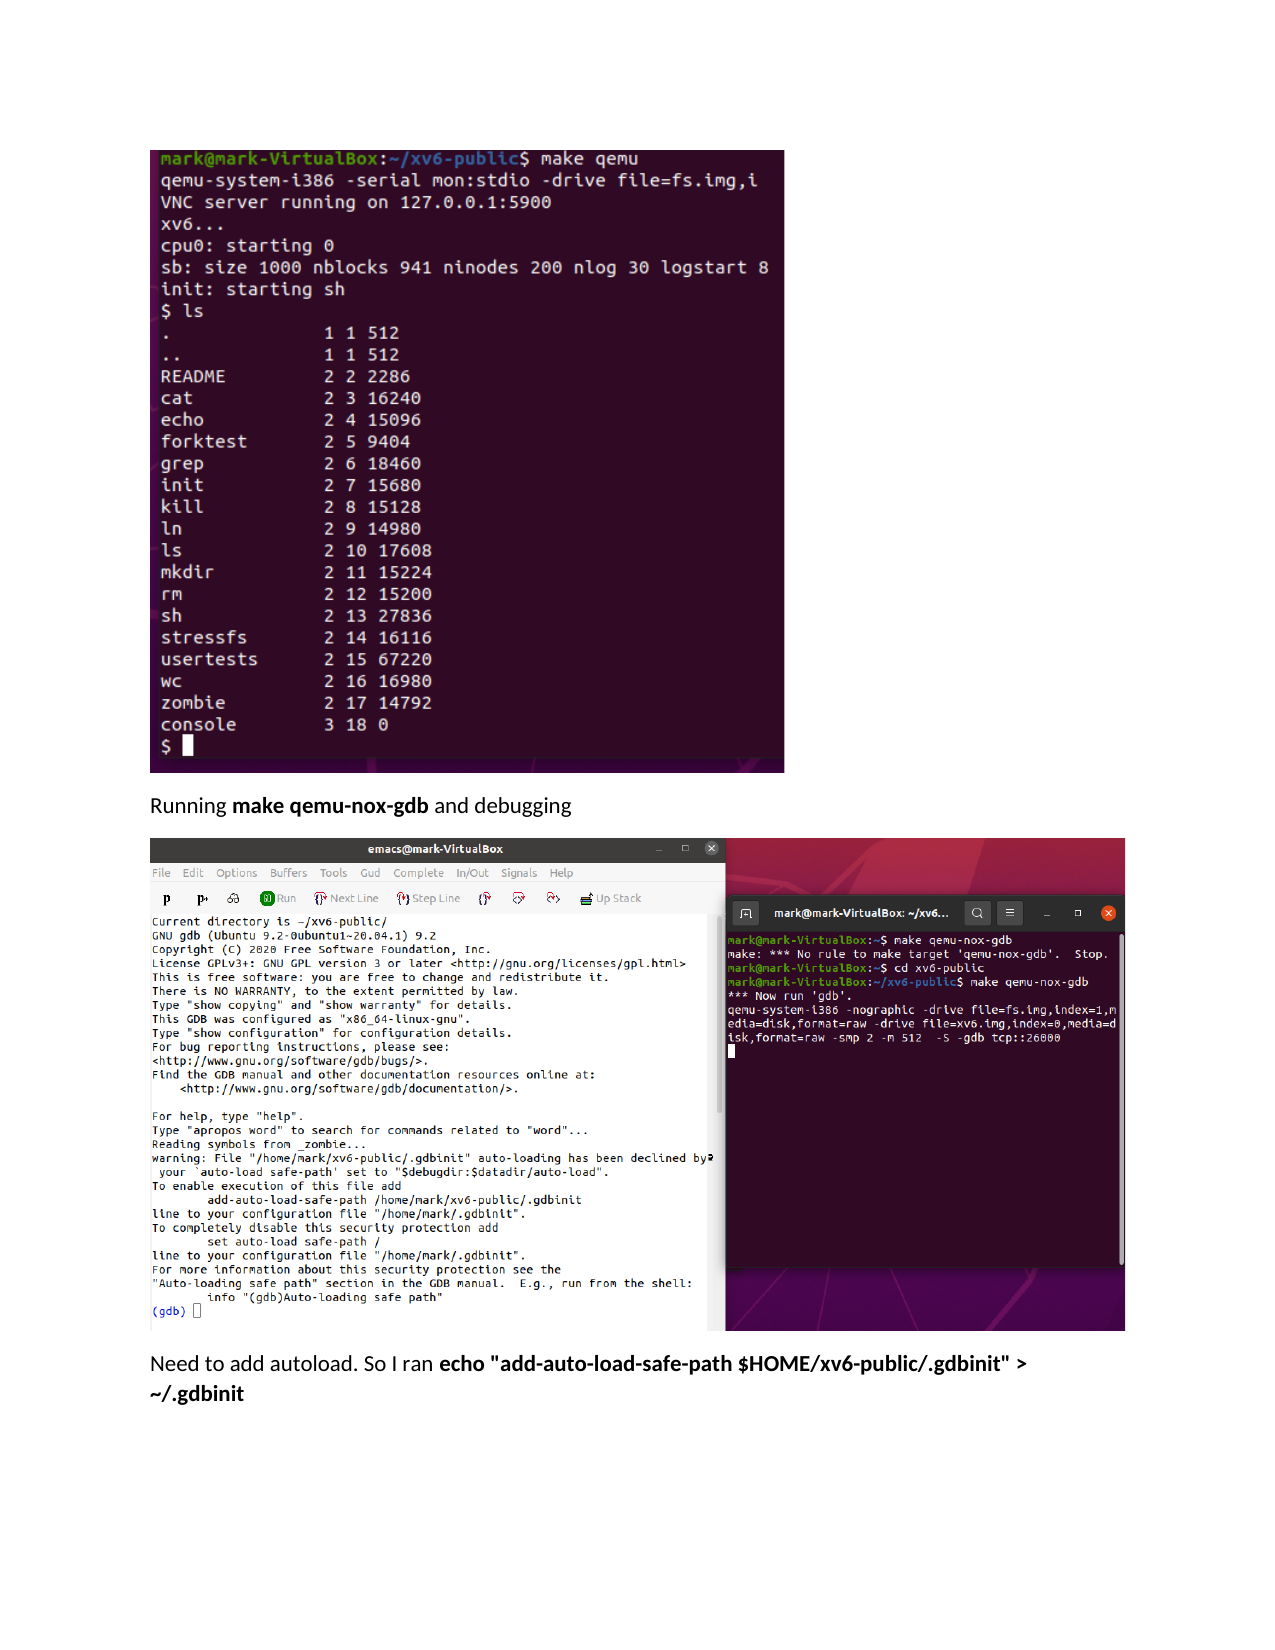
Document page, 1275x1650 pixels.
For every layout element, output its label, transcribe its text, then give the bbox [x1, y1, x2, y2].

text Need to add autoload. So I ran echo "add-auto-load-safe-path $HOME/xv6-public/.gdbinit" > ~/.gdbinit [150, 1349, 1125, 1407]
text Running make qemu-nox-gdb and debugging [150, 791, 1125, 819]
picture [150, 150, 785, 773]
picture [150, 838, 1125, 1331]
